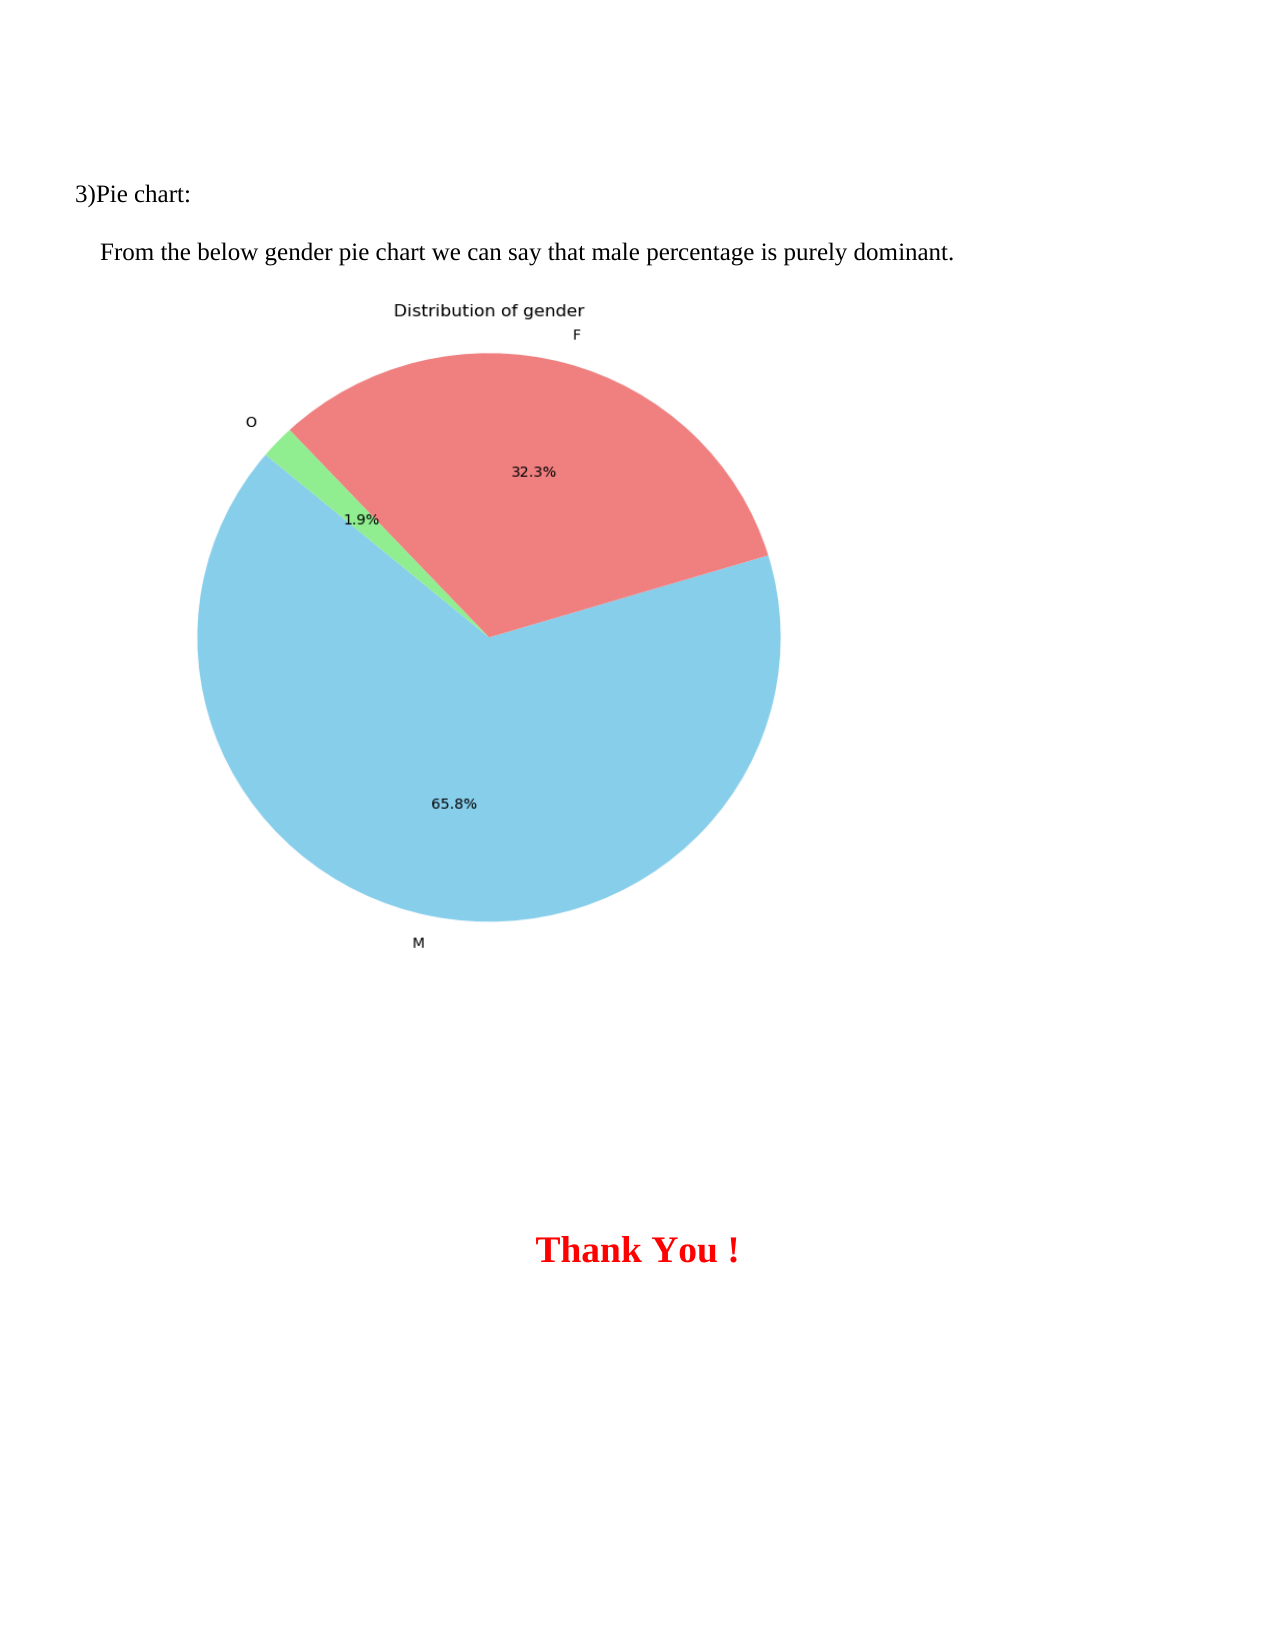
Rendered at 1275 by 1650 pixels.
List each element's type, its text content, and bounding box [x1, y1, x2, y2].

text Thank You ! [75, 1228, 1200, 1271]
text 3)Pie chart: [75, 179, 1200, 208]
picture [75, 295, 902, 961]
text From the below gender pie chart we can say that male percentage is purely dominant. [75, 237, 1200, 266]
